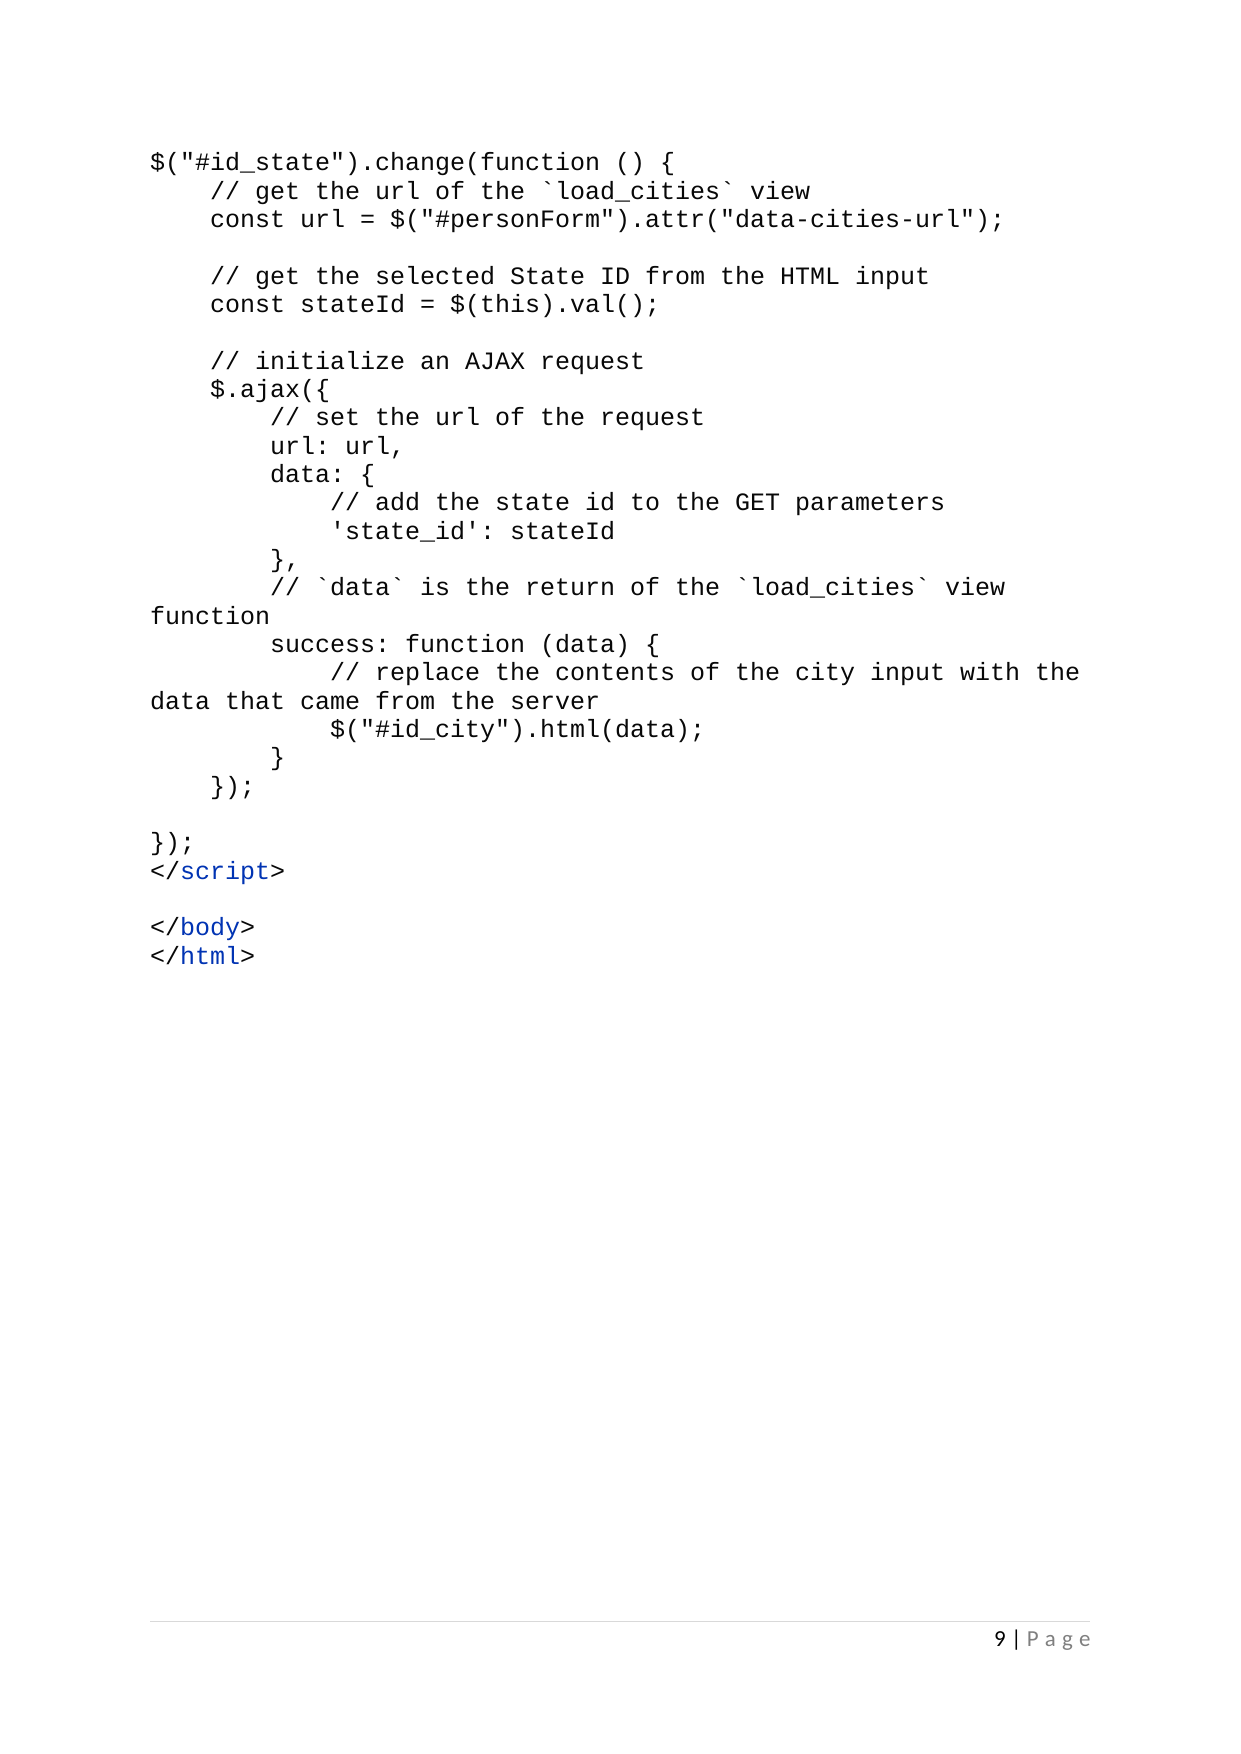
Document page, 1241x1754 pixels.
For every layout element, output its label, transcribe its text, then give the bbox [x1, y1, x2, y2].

text $("#id_state").change(function () { // get the url of the `load_cities` view const url = $("#personForm").attr("data-cities-url"); // get the selected State ID from the HTML input const stateId = $(this).val(); // initialize an AJAX request $.ajax({ // set the url of the request url: url, data: { // add the state id to the GET parameters 'state_id': stateId }, // `data` is the return of the `load_cities` view function success: function (data) { // replace the contents of the city input with the data that came from the server $("#id_city").html(data); } }); }); </script> </body> </html> [150, 150, 1090, 972]
